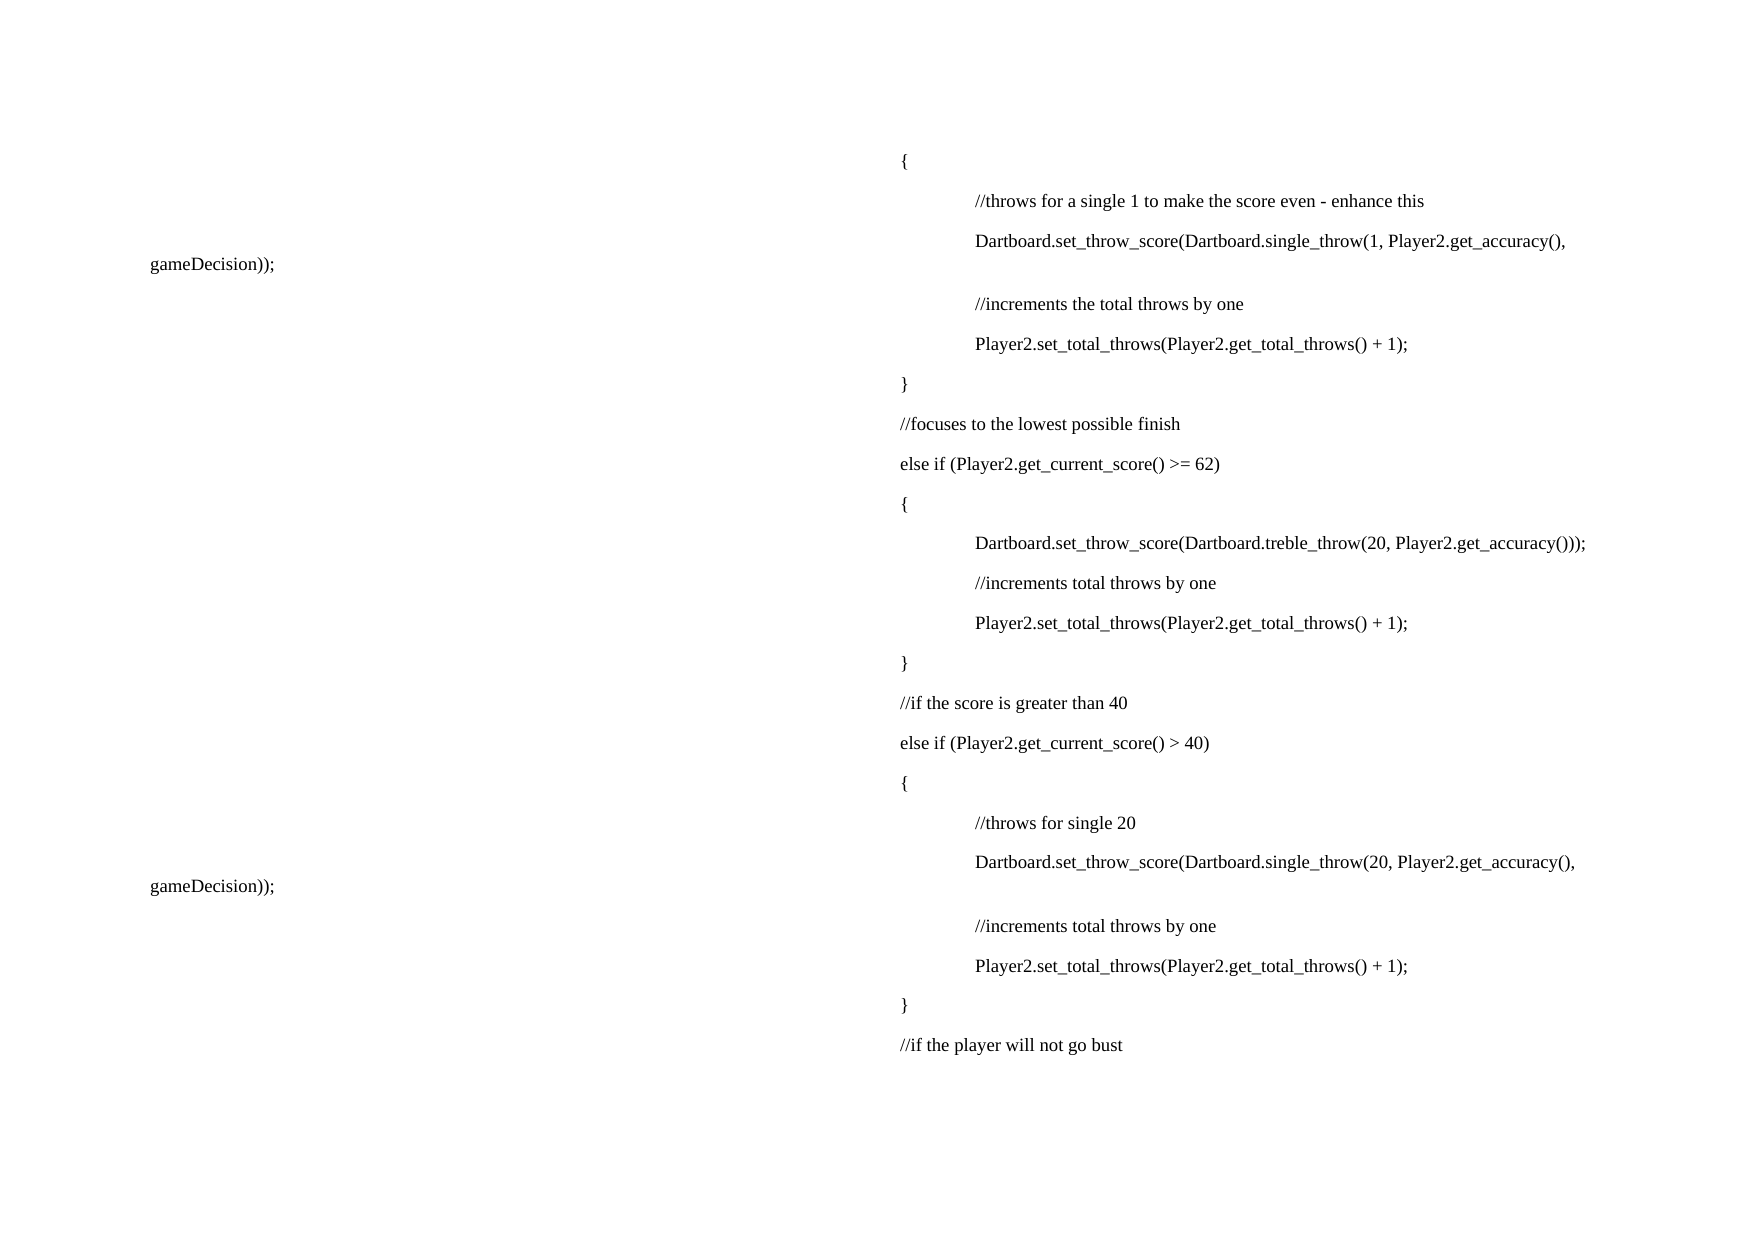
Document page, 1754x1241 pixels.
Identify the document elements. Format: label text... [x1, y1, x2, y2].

text { [150, 492, 1604, 514]
text //if the score is greater than 40 [150, 692, 1604, 713]
text //increments the total throws by one [150, 293, 1604, 314]
text else if (Player2.get_current_score() > 40) [150, 732, 1604, 753]
text { [150, 772, 1604, 793]
text } [150, 652, 1604, 673]
text Dartboard.set_throw_score(Dartboard.treble_throw(20, Player2.get_accuracy())); [150, 532, 1604, 554]
text //focuses to the lowest possible finish [150, 413, 1604, 434]
text //increments total throws by one [150, 914, 1604, 936]
text Player2.set_total_throws(Player2.get_total_throws() + 1); [150, 612, 1604, 634]
text Dartboard.set_throw_score(Dartboard.single_throw(20, Player2.get_accuracy(), gameDecision)); [150, 851, 1604, 896]
text //throws for single 20 [150, 812, 1604, 833]
text //increments total throws by one [150, 572, 1604, 594]
text //throws for a single 1 to make the score even - enhance this [150, 190, 1604, 211]
text { [150, 150, 1604, 172]
text } [150, 373, 1604, 394]
text Player2.set_total_throws(Player2.get_total_throws() + 1); [150, 954, 1604, 976]
text //if the player will not go bust [150, 1034, 1604, 1056]
text Dartboard.set_throw_score(Dartboard.single_throw(1, Player2.get_accuracy(), gameDecision)); [150, 230, 1604, 274]
text else if (Player2.get_current_score() >= 62) [150, 452, 1604, 474]
text } [150, 994, 1604, 1016]
text Player2.set_total_throws(Player2.get_total_throws() + 1); [150, 333, 1604, 354]
